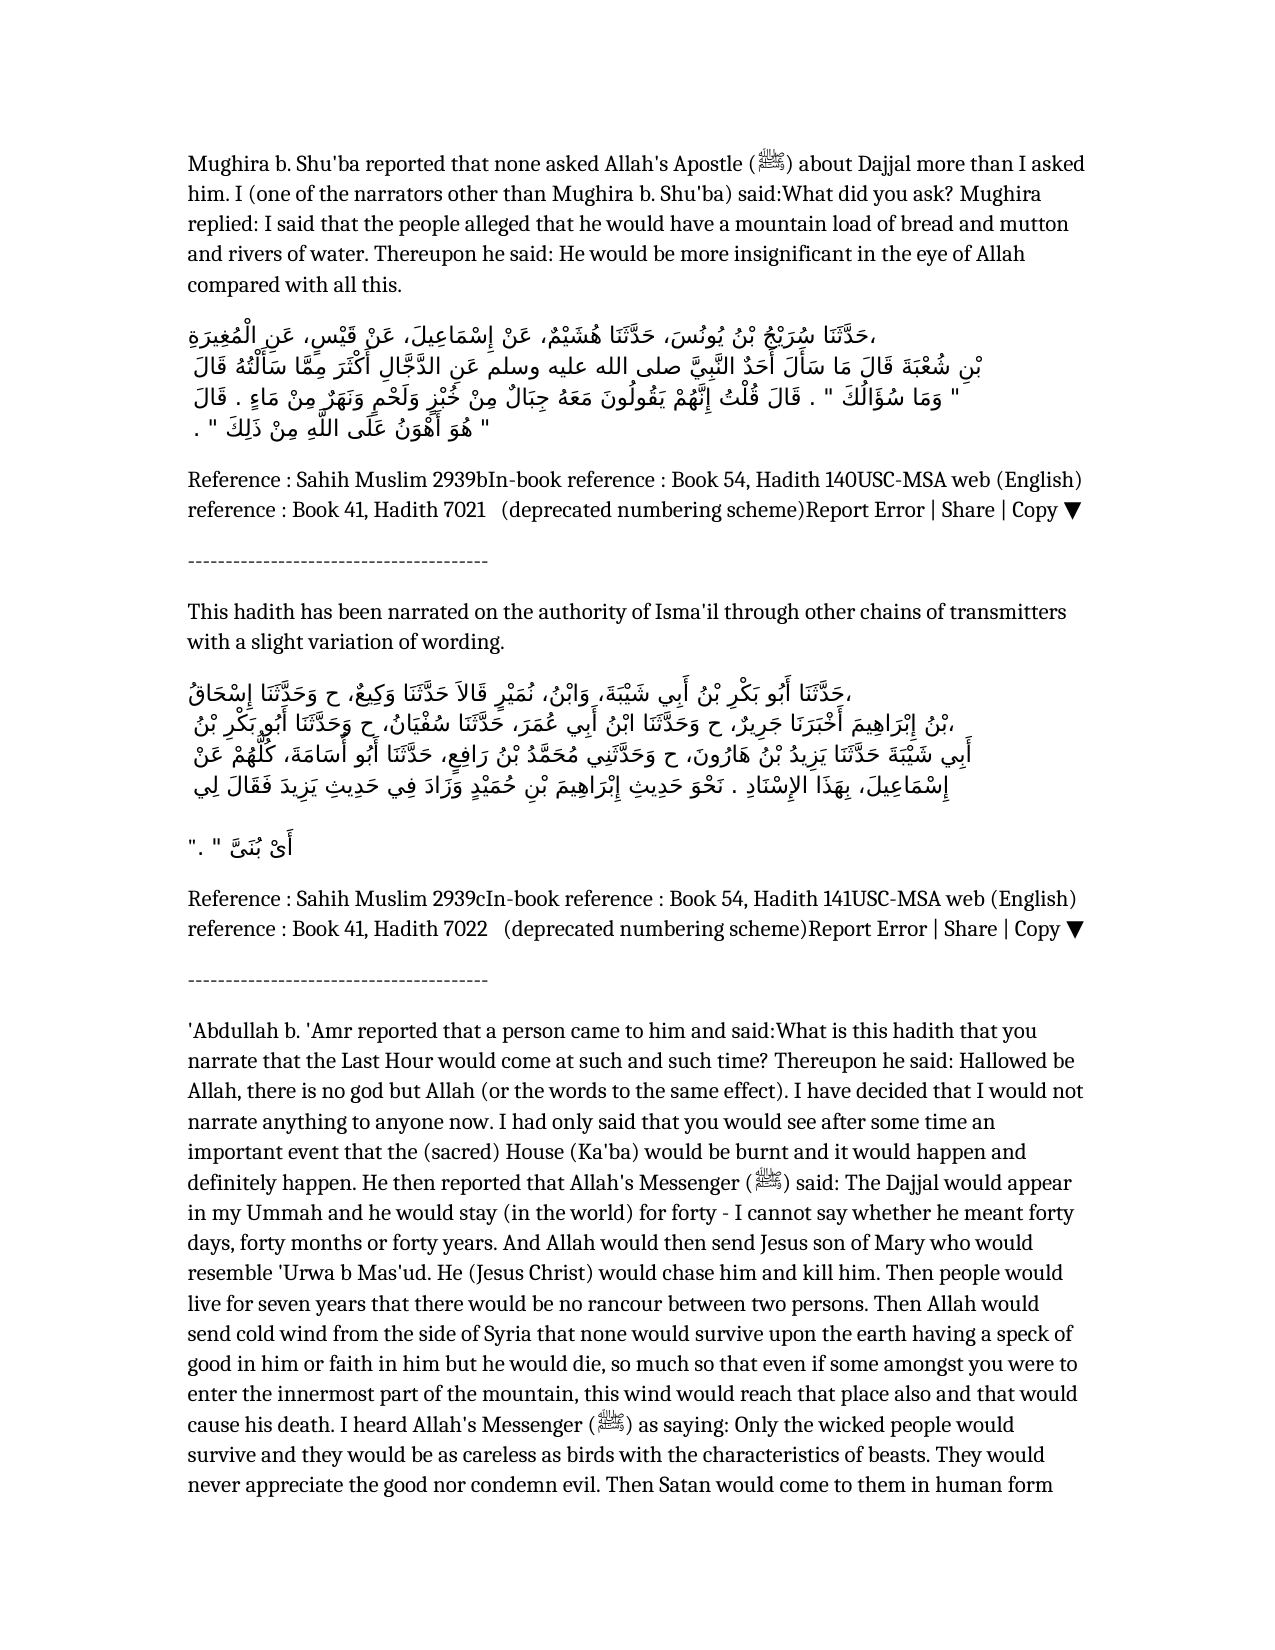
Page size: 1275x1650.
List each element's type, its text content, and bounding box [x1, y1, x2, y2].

text ---------------------------------------- [187, 548, 1087, 574]
text Mughira b. Shu'ba reported that none asked Allah's Apostle (ﷺ) about Dajjal more than I asked him. I (one of the narrators other than Mughira b. Shu'ba) said:What did you ask? Mughira replied: I said that the people alleged that he would have a mountain load of bread and mutton and rivers of water. Thereupon he said: He would be more insignificant in the eye of Allah compared with all this. [187, 150, 1087, 298]
text حَدَّثَنَا سُرَيْجُ بْنُ يُونُسَ، حَدَّثَنَا هُشَيْمٌ، عَنْ إِسْمَاعِيلَ، عَنْ قَيْسٍ، عَنِ الْمُغِيرَةِ، بْنِ شُعْبَةَ قَالَ مَا سَأَلَ أَحَدٌ النَّبِيَّ صلى الله عليه وسلم عَنِ الدَّجَّالِ أَكْثَرَ مِمَّا سَأَلْتُهُ قَالَ ‏"‏ وَمَا سُؤَالُكَ ‏"‏ ‏.‏ قَالَ قُلْتُ إِنَّهُمْ يَقُولُونَ مَعَهُ جِبَالٌ مِنْ خُبْزٍ وَلَحْمٍ وَنَهَرٌ مِنْ مَاءٍ ‏.‏ قَالَ ‏"‏ هُوَ أَهْوَنُ عَلَى اللَّهِ مِنْ ذَلِكَ ‏"‏ ‏.‏ [187, 322, 1087, 442]
text Reference : Sahih Muslim 2939bIn-book reference : Book 54, Hadith 140USC-MSA web (English) reference : Book 41, Hadith 7021 (deprecated numbering scheme)Report Error | Share | Copy ▼ [187, 466, 1087, 523]
text This hadith has been narrated on the authority of Isma'il through other chains of transmitters with a slight variation of wording. [187, 599, 1087, 655]
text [187, 1018, 1087, 1499]
text ---------------------------------------- [187, 967, 1087, 993]
text حَدَّثَنَا أَبُو بَكْرِ بْنُ أَبِي شَيْبَةَ، وَابْنُ، نُمَيْرٍ قَالاَ حَدَّثَنَا وَكِيعٌ، ح وَحَدَّثَنَا إِسْحَاقُ، بْنُ إِبْرَاهِيمَ أَخْبَرَنَا جَرِيرٌ، ح وَحَدَّثَنَا ابْنُ أَبِي عُمَرَ، حَدَّثَنَا سُفْيَانُ، ح وَحَدَّثَنَا أَبُو بَكْرِ بْنُ، أَبِي شَيْبَةَ حَدَّثَنَا يَزِيدُ بْنُ هَارُونَ، ح وَحَدَّثَنِي مُحَمَّدُ بْنُ رَافِعٍ، حَدَّثَنَا أَبُو أُسَامَةَ، كُلُّهُمْ عَنْ إِسْمَاعِيلَ، بِهَذَا الإِسْنَادِ ‏.‏ نَحْوَ حَدِيثِ إِبْرَاهِيمَ بْنِ حُمَيْدٍ وَزَادَ فِي حَدِيثِ يَزِيدَ فَقَالَ لِي ‏ "‏ أَىْ بُنَىَّ ‏"‏ ‏.‏ [187, 680, 1087, 861]
text Reference : Sahih Muslim 2939cIn-book reference : Book 54, Hadith 141USC-MSA web (English) reference : Book 41, Hadith 7022 (deprecated numbering scheme)Report Error | Share | Copy ▼ [187, 886, 1087, 942]
